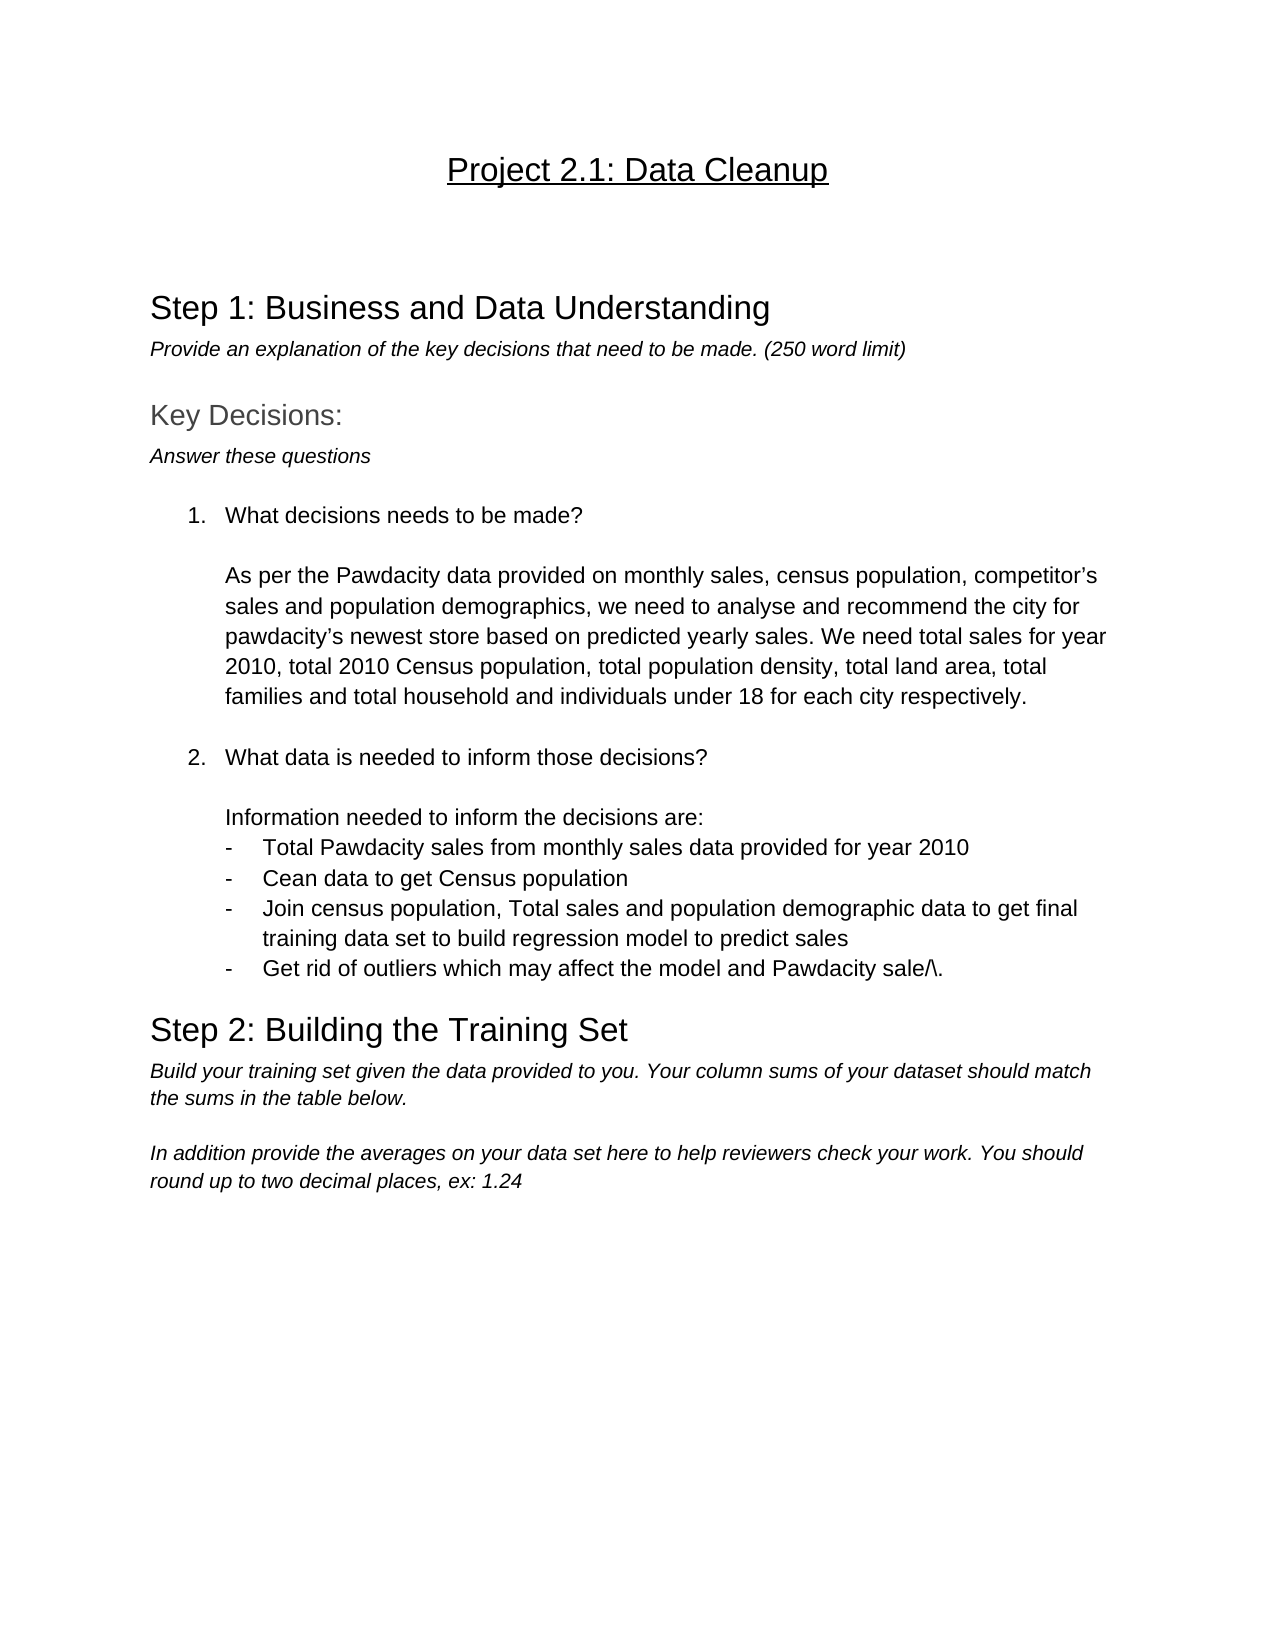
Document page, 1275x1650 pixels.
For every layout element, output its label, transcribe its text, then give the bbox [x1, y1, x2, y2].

text In addition provide the averages on your data set here to help reviewers check your work. You should round up to two decimal places, ex: 1.24 [150, 1141, 1125, 1193]
text Project 2.1: Data Cleanup [150, 150, 1125, 188]
list Cean data to get Census population [225, 864, 1125, 891]
text Answer these questions [150, 444, 1125, 468]
list What decisions needs to be made? [187, 502, 1125, 528]
subtitle Key Decisions: [150, 397, 1125, 431]
text Provide an explanation of the key decisions that need to be made. (250 word limit) [150, 337, 1125, 361]
text As per the Pawdacity data provided on monthly sales, census population, competitor’s sales and population demographics, we need to analyse and recommend the city for pawdacity’s newest store based on predicted yearly sales. We need total sales for year 2010, total 2010 Census population, total population density, total land area, total families and total household and individuals under 18 for each city respectively. [225, 562, 1125, 710]
text Build your training set given the data provided to you. Your column sums of your dataset should match the sums in the table below. [150, 1059, 1125, 1110]
text Information needed to inform the decisions are: [225, 804, 1125, 831]
list Join census population, Total sales and population demographic data to get final training data set to build regression model to predict sales [225, 895, 1125, 951]
list What data is needed to inform those decisions? [187, 744, 1125, 770]
subtitle Step 1: Business and Data Understanding [150, 288, 1125, 327]
list Get rid of outliers which may affect the model and Pawdacity sale/\. [225, 955, 1125, 982]
list Total Pawdacity sales from monthly sales data provided for year 2010 [225, 834, 1125, 861]
subtitle Step 2: Building the Training Set [150, 1010, 1125, 1049]
